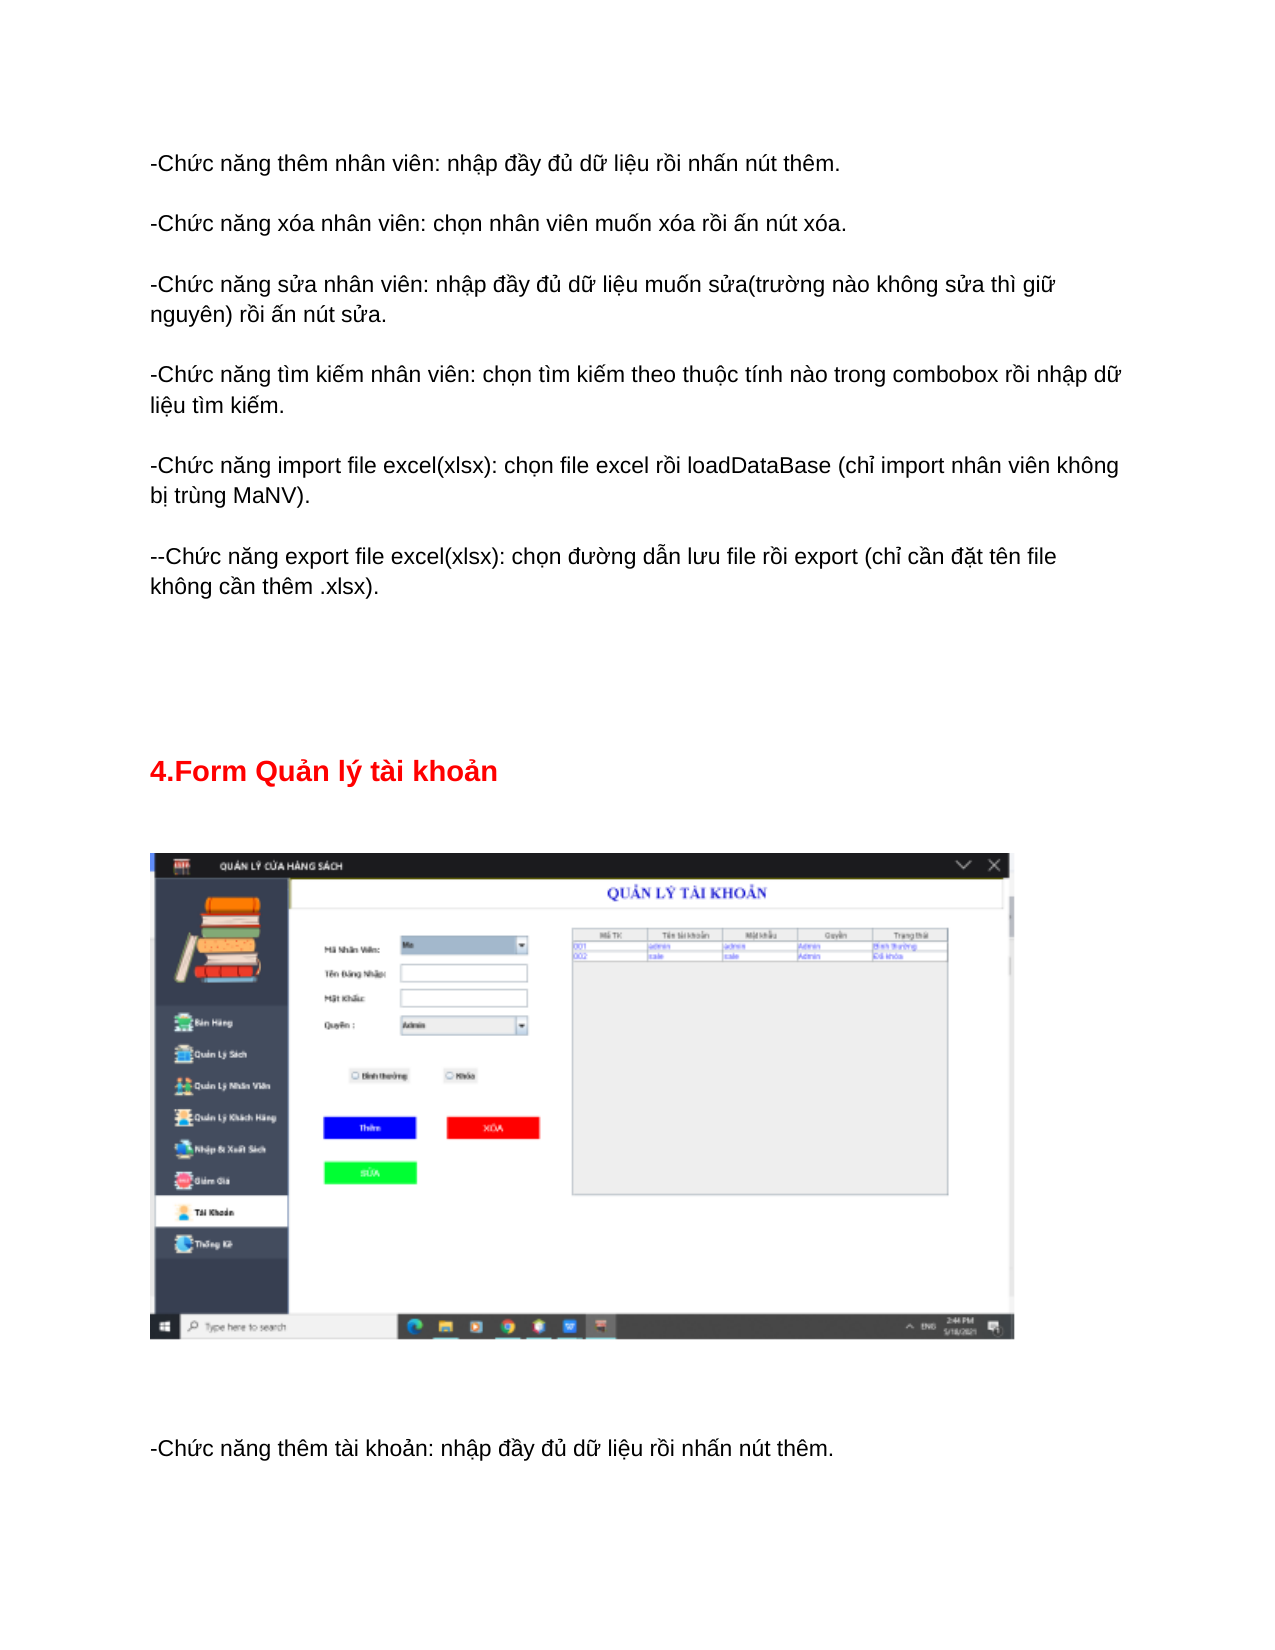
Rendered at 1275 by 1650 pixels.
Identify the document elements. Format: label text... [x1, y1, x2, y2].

text -Chức năng tìm kiếm nhân viên: chọn tìm kiếm theo thuộc tính nào trong combobox rồi nhập dữ liệu tìm kiếm. [150, 361, 1125, 418]
text -Chức năng thêm tài khoản: nhập đầy đủ dữ liệu rồi nhấn nút thêm. [150, 1435, 1125, 1461]
text -Chức năng thêm nhân viên: nhập đầy đủ dữ liệu rồi nhấn nút thêm. [150, 150, 1125, 176]
text 4.Form Quản lý tài khoản [150, 754, 1125, 788]
picture [150, 853, 1016, 1341]
text --Chức năng export file excel(xlsx): chọn đường dẫn lưu file rồi export (chỉ cần đặt tên file không cần thêm .xlsx). [150, 543, 1125, 599]
text -Chức năng import file excel(xlsx): chọn file excel rồi loadDataBase (chỉ import nhân viên không bị trùng MaNV). [150, 452, 1125, 509]
text -Chức năng xóa nhân viên: chọn nhân viên muốn xóa rồi ấn nút xóa. [150, 210, 1125, 237]
text -Chức năng sửa nhân viên: nhập đầy đủ dữ liệu muốn sửa(trường nào không sửa thì giữ nguyên) rồi ấn nút sửa. [150, 271, 1125, 327]
